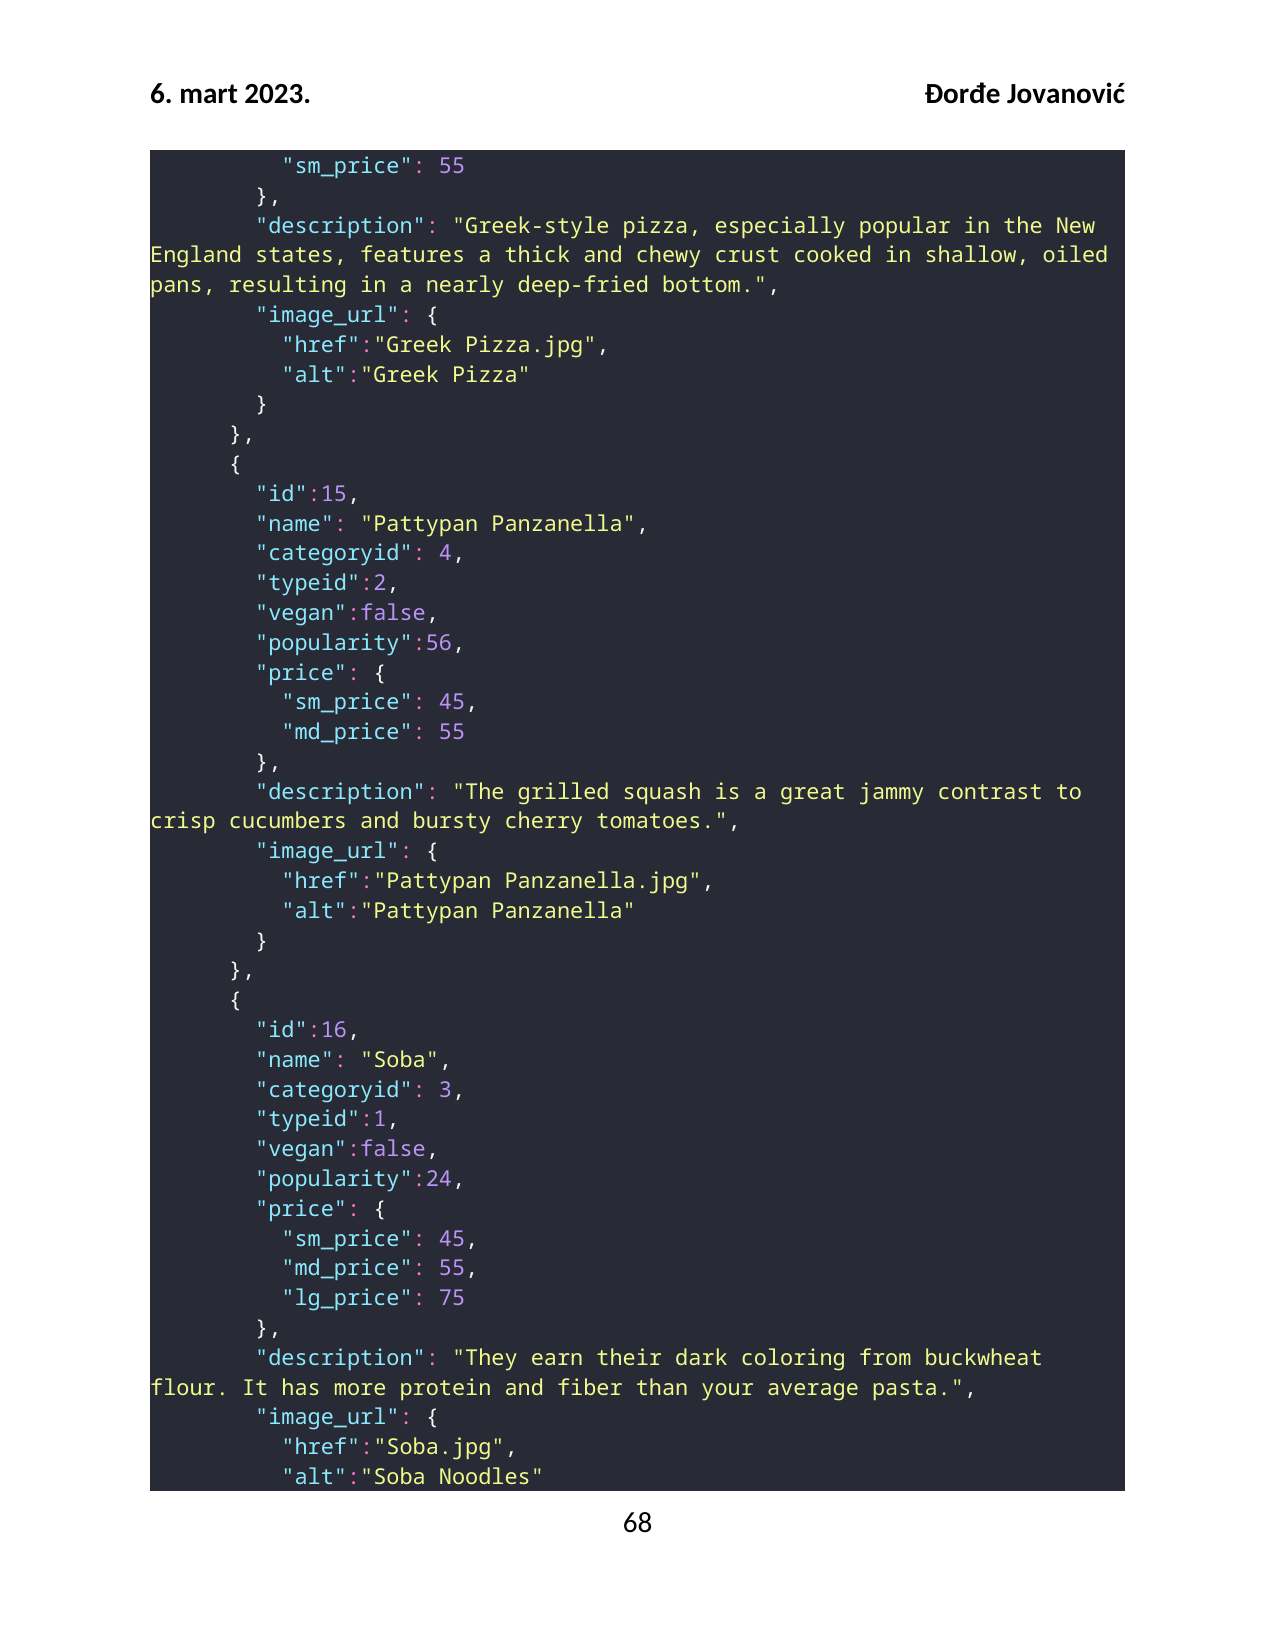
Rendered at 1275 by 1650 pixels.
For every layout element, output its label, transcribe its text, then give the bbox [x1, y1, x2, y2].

text "name": "Soba", [150, 1044, 1125, 1073]
text "href":"Soba.jpg", [150, 1431, 1125, 1461]
text }, [150, 418, 1125, 448]
text "sm_price": 45, [150, 686, 1125, 716]
text "sm_price": 55 [150, 150, 1125, 180]
text "alt":"Greek Pizza" [150, 358, 1125, 388]
text }, [150, 746, 1125, 776]
text "href":"Greek Pizza.jpg", [150, 329, 1125, 358]
text "vegan":false, [150, 597, 1125, 627]
text }, [150, 1312, 1125, 1342]
text "id":16, [150, 1014, 1125, 1044]
text "typeid":2, [150, 567, 1125, 597]
text "description": "Greek-style pizza, especially popular in the New England states, features a thick and chewy crust cooked in shallow, oiled pans, resulting in a nearly deep-fried bottom.", [150, 209, 1125, 299]
text "description": "They earn their dark coloring from buckwheat flour. It has more protein and fiber than your average pasta.", [150, 1342, 1125, 1401]
text "price": { [150, 1193, 1125, 1222]
text "typeid":1, [150, 1103, 1125, 1133]
text "id":15, [150, 478, 1125, 507]
text "image_url": { [150, 1401, 1125, 1431]
text { [150, 984, 1125, 1014]
text "md_price": 55, [150, 1252, 1125, 1282]
text "categoryid": 4, [150, 537, 1125, 567]
text "description": "The grilled squash is a great jammy contrast to crisp cucumbers and bursty cherry tomatoes.", [150, 776, 1125, 835]
text "alt":"Soba Noodles" [150, 1461, 1125, 1491]
text } [150, 924, 1125, 954]
text "lg_price": 75 [150, 1282, 1125, 1312]
text "price": { [150, 656, 1125, 686]
text { [150, 448, 1125, 478]
text "md_price": 55 [150, 716, 1125, 746]
text "popularity":56, [150, 627, 1125, 656]
text "popularity":24, [150, 1163, 1125, 1193]
text "categoryid": 3, [150, 1073, 1125, 1103]
text "vegan":false, [150, 1133, 1125, 1163]
text } [150, 388, 1125, 418]
text }, [150, 954, 1125, 984]
text "sm_price": 45, [150, 1222, 1125, 1252]
text "href":"Pattypan Panzanella.jpg", [150, 865, 1125, 895]
text }, [150, 180, 1125, 209]
text "image_url": { [150, 299, 1125, 329]
text "alt":"Pattypan Panzanella" [150, 895, 1125, 924]
text "image_url": { [150, 835, 1125, 865]
text "name": "Pattypan Panzanella", [150, 507, 1125, 537]
